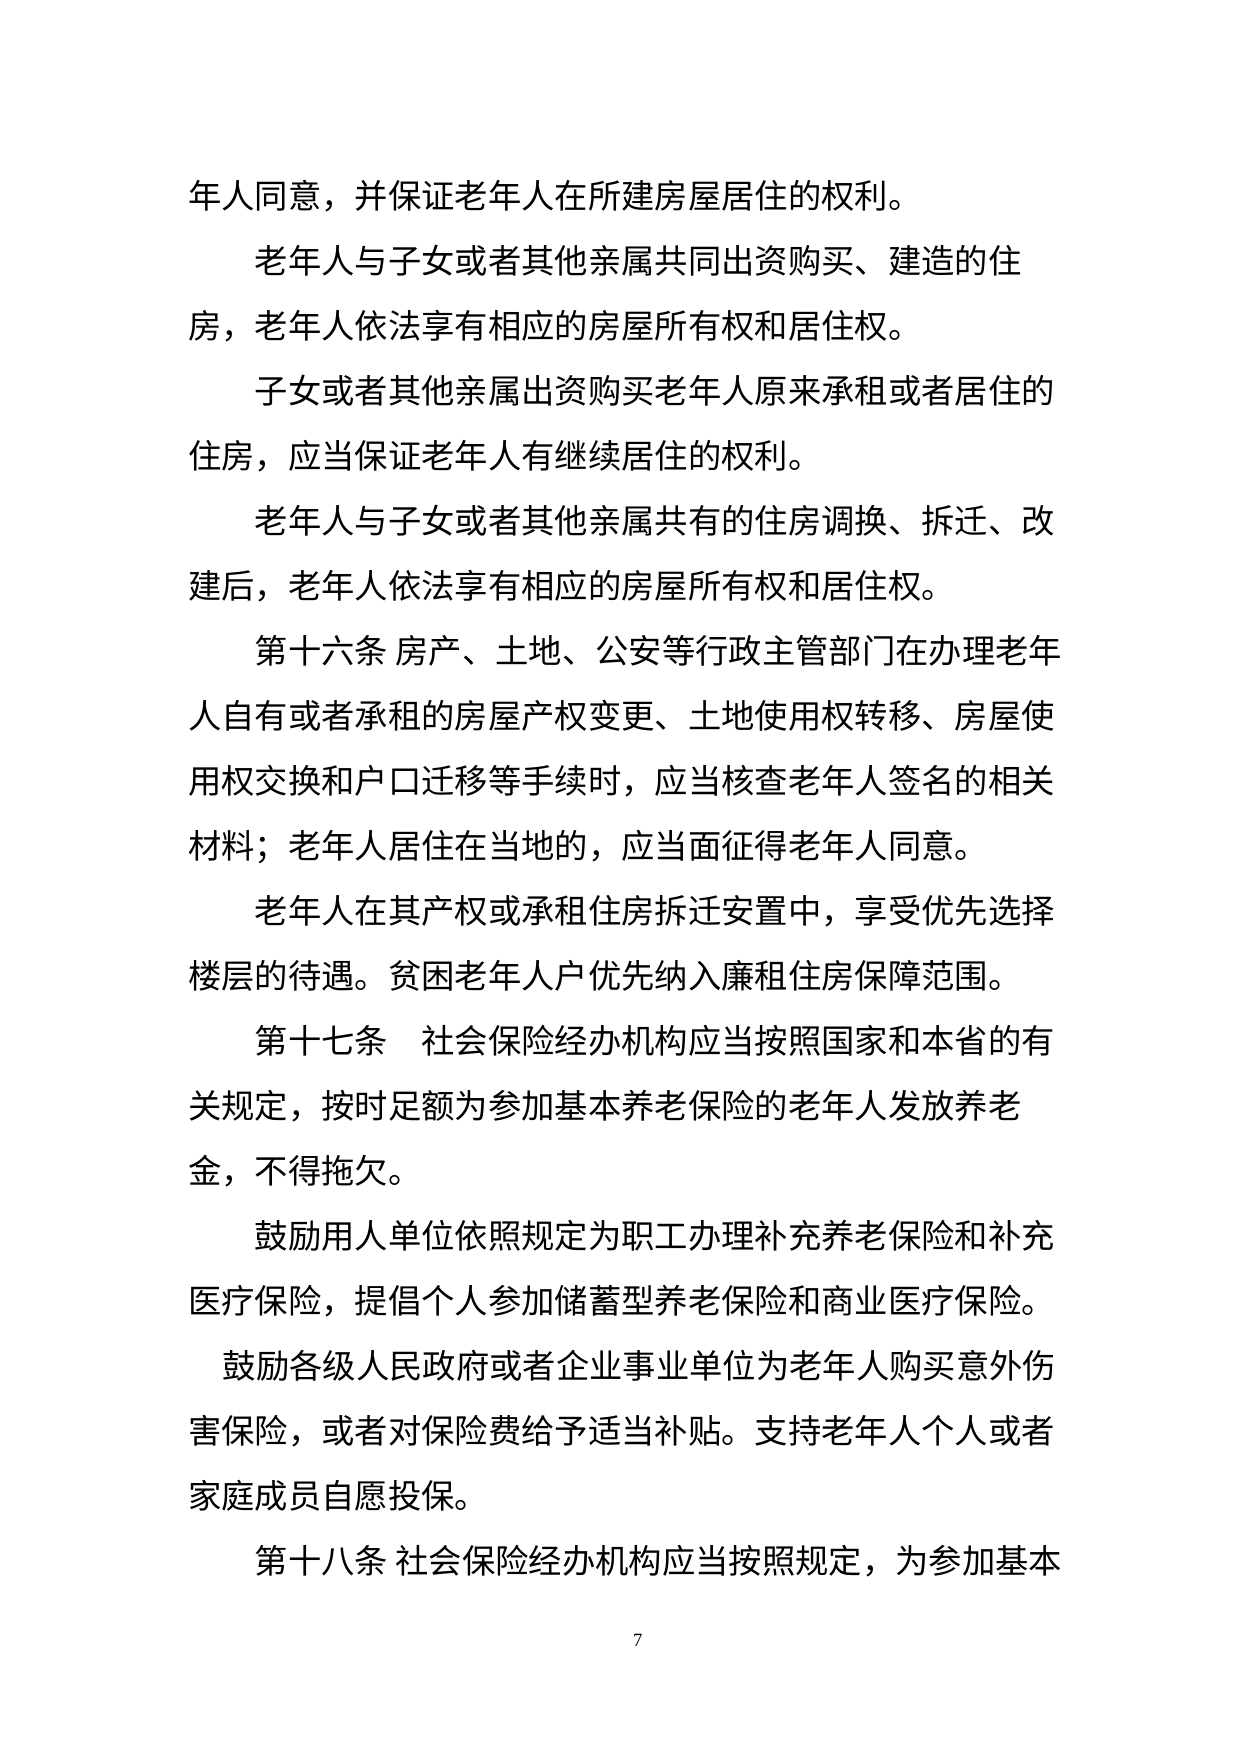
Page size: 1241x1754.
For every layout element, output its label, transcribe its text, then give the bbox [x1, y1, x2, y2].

text 第十七条 社会保险经办机构应当按照国家和本省的有关规定，按时足额为参加基本养老保险的老年人发放养老金，不得拖欠。 [188, 1007, 1087, 1202]
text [188, 162, 1087, 227]
text 子女或者其他亲属出资购买老年人原来承租或者居住的住房，应当保证老年人有继续居住的权利。 [188, 357, 1087, 487]
text 老年人与子女或者其他亲属共有的住房调换、拆迁、改建后，老年人依法享有相应的房屋所有权和居住权。 [188, 487, 1087, 617]
text 老年人在其产权或承租住房拆迁安置中，享受优先选择楼层的待遇。贫困老年人户优先纳入廉租住房保障范围。 [188, 877, 1087, 1007]
text 第十六条 房产、土地、公安等行政主管部门在办理老年人自有或者承租的房屋产权变更、土地使用权转移、房屋使用权交换和户口迁移等手续时，应当核查老年人签名的相关材料；老年人居住在当地的，应当面征得老年人同意。 [188, 617, 1087, 877]
text 鼓励各级人民政府或者企业事业单位为老年人购买意外伤害保险，或者对保险费给予适当补贴。支持老年人个人或者家庭成员自愿投保。 [188, 1332, 1087, 1527]
text 老年人与子女或者其他亲属共同出资购买、建造的住房，老年人依法享有相应的房屋所有权和居住权。 [188, 227, 1087, 357]
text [188, 1527, 1087, 1592]
text 鼓励用人单位依照规定为职工办理补充养老保险和补充医疗保险，提倡个人参加储蓄型养老保险和商业医疗保险。 [188, 1202, 1087, 1332]
